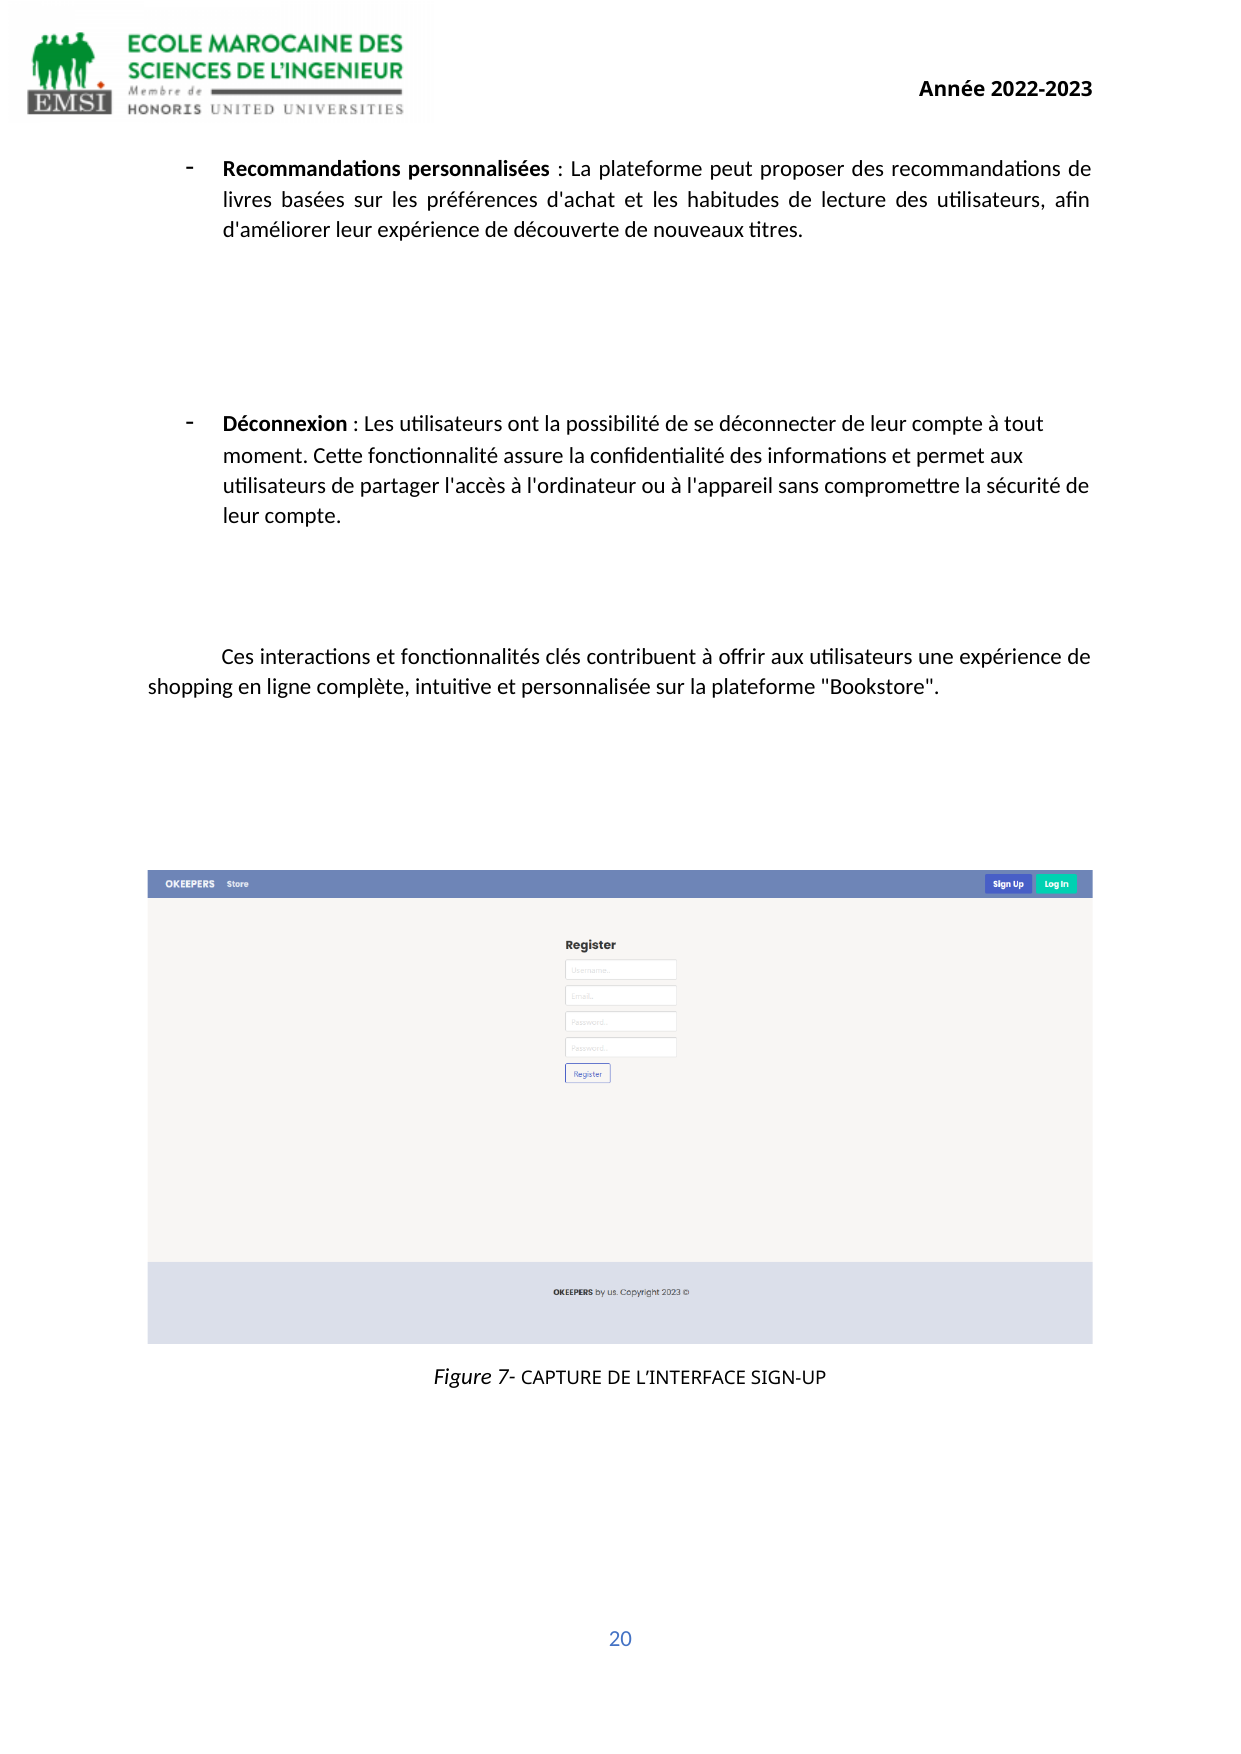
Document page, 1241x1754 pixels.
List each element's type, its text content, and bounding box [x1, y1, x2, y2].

picture [6, 1, 435, 123]
text Figure 7- CAPTURE DE L’INTERFACE SIGN-UP [148, 1362, 1093, 1390]
list Déconnexion : Les utilisateurs ont la possibilité de se déconnecter de leur compte à tout moment. Cette fonctionnalité assure la confidentialité des informations et permet aux utilisateurs de partager l'accès à l'ordinateur ou à l'appareil sans compromettre la sécurité de leur compte. [185, 403, 1093, 529]
picture [147, 870, 1093, 1344]
list Recommandations personnalisées : La plateforme peut proposer des recommandations de livres basées sur les préférences d'achat et les habitudes de lecture des utilisateurs, afin d'améliorer leur expérience de découverte de nouveaux titres. [185, 148, 1093, 244]
text Ces interactions et fonctionnalités clés contribuent à offrir aux utilisateurs une expérience de shopping en ligne complète, intuitive et personnalisée sur la plateforme "Bookstore". [148, 642, 1093, 700]
